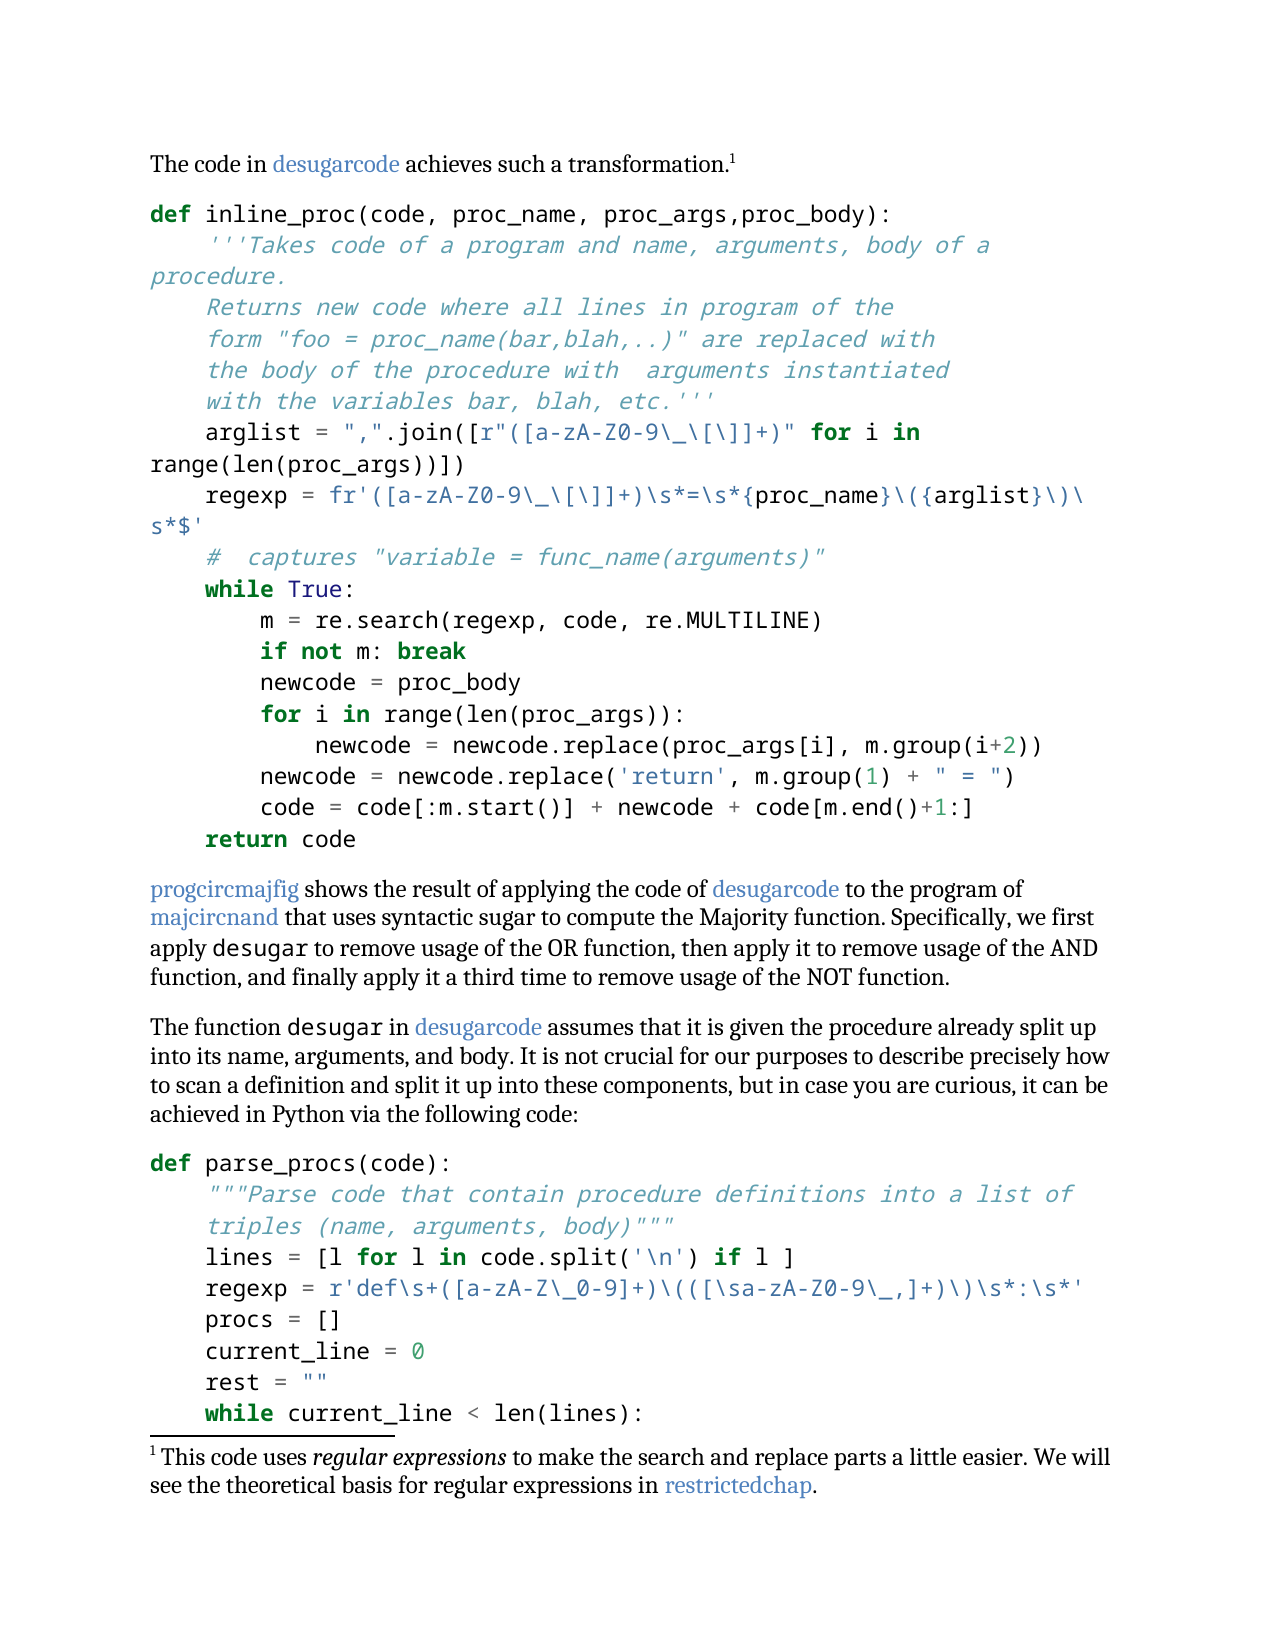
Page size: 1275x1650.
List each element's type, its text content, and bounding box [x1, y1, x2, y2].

text The code in desugarcode achieves such a transformation. [150, 150, 1125, 179]
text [150, 1147, 1125, 1428]
text The function desugar in desugarcode assumes that it is given the procedure already split up into its name, arguments, and body. It is not crucial for our purposes to describe precisely how to scan a definition and split it up into these components, but in case you are curious, it can be achieved in Python via the following code: [150, 1011, 1125, 1128]
text progcircmajfig shows the result of applying the code of desugarcode to the program of majcircnand that uses syntactic sugar to compute the Majority function. Specifically, we first apply desugar to remove usage of the OR function, then apply it to remove usage of the AND function, and finally apply it a third time to remove usage of the NOT function. [150, 874, 1125, 992]
text def inline_proc(code, proc_name, proc_args,proc_body): '''Takes code of a program and name, arguments, body of a procedure. Returns new code where all lines in program of the form "foo = proc_name(bar,blah,..)" are replaced with the body of the procedure with arguments instantiated with the variables bar, blah, etc.''' arglist = ",".join([r"([a-zA-Z0-9\_\[\]]+)" for i in range(len(proc_args))]) regexp = fr'([a-zA-Z0-9\_\[\]]+)\s*=\s*{proc_name}\({arglist}\)\s*$' # captures "variable = func_name(arguments)" while True: m = re.search(regexp, code, re.MULTILINE) if not m: break newcode = proc_body for i in range(len(proc_args)): newcode = newcode.replace(proc_args[i], m.group(i+2)) newcode = newcode.replace('return', m.group(1) + " = ") code = code[:m.start()] + newcode + code[m.end()+1:] return code [150, 197, 1125, 854]
